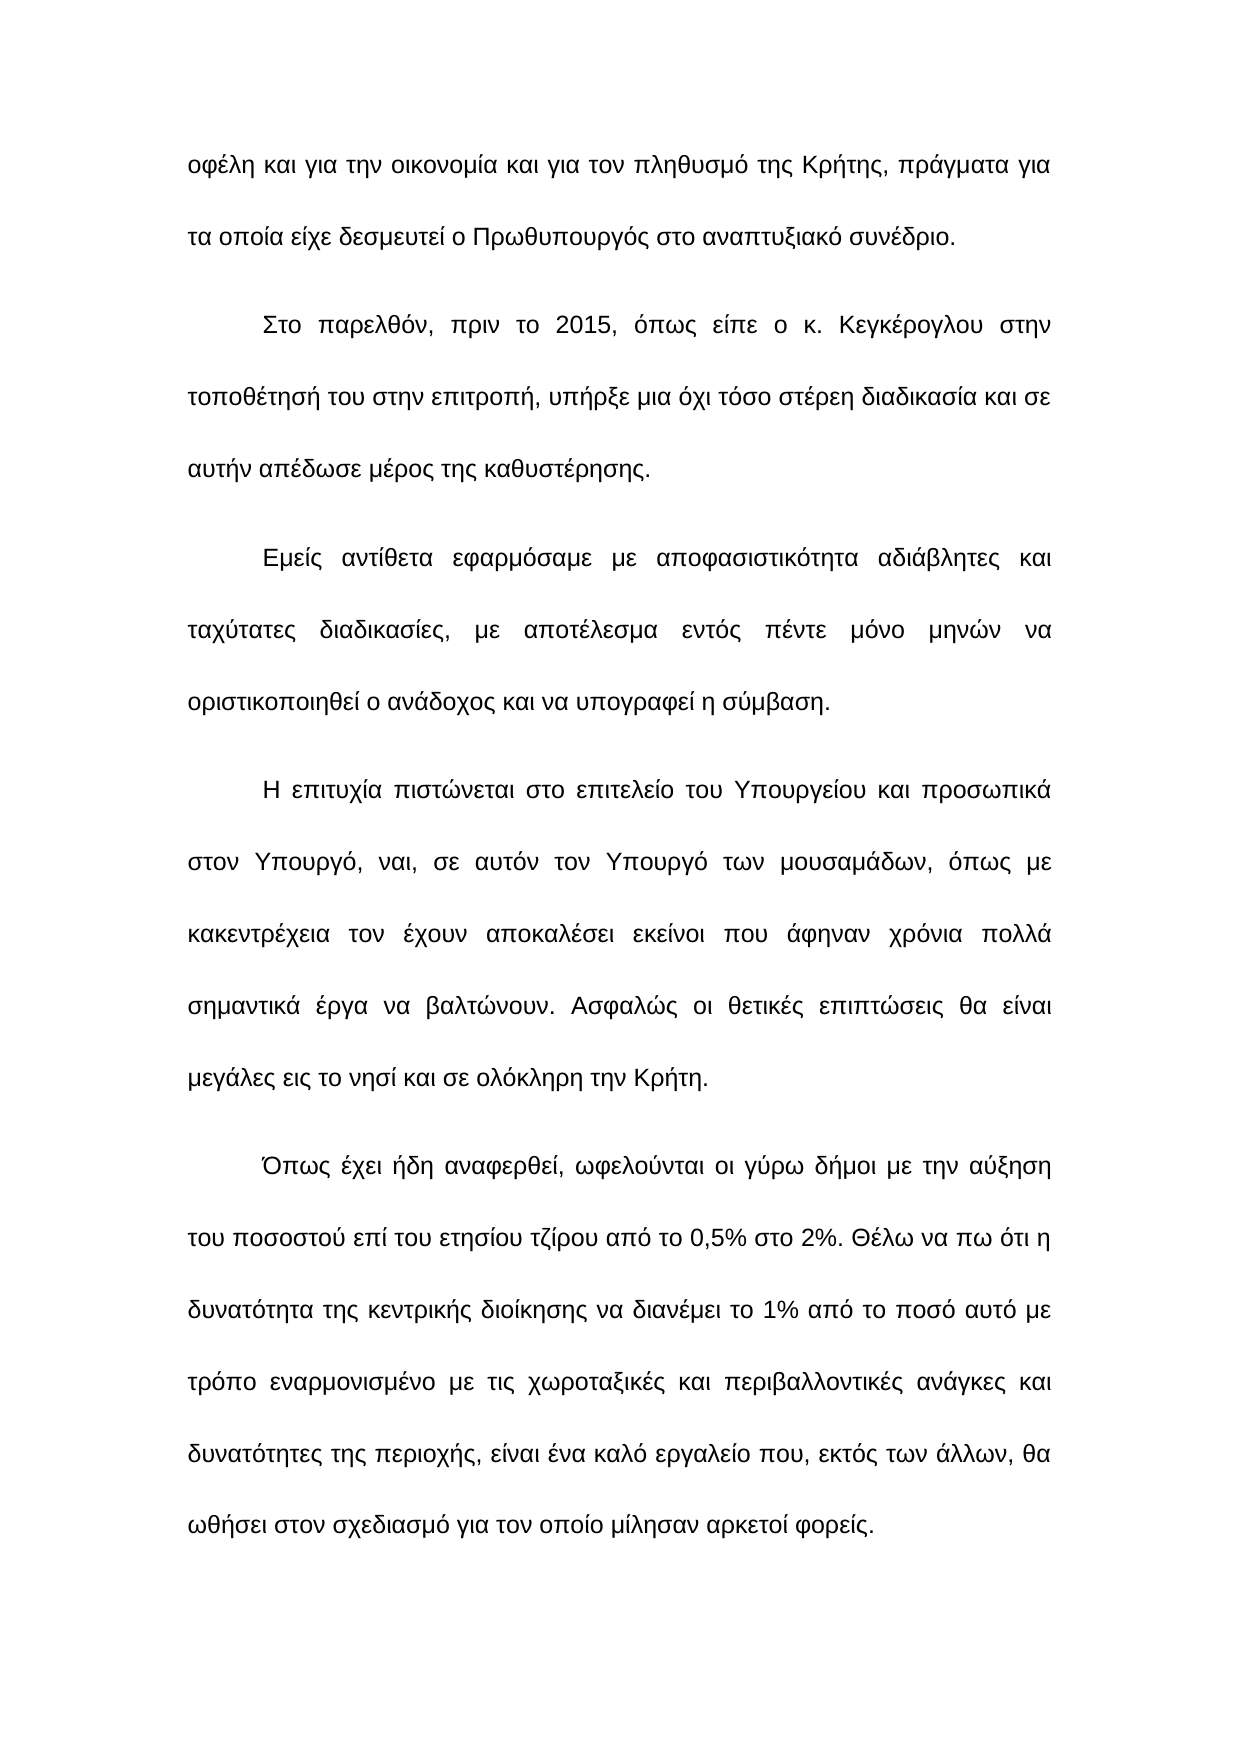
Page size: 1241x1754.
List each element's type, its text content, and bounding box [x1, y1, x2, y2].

text Η επιτυχία πιστώνεται στο επιτελείο του Υπουργείου και προσωπικά στον Υπουργό, ναι, σε αυτόν τον Υπουργό των μουσαμάδων, όπως με κακεντρέχεια τον έχουν αποκαλέσει εκείνοι που άφηναν χρόνια πολλά σημαντικά έργα να βαλτώνουν. Ασφαλώς οι θετικές επιπτώσεις θα είναι μεγάλες εις το νησί και σε ολόκληρη την Κρήτη. [187, 775, 1053, 1091]
text Όπως έχει ήδη αναφερθεί, ωφελούνται οι γύρω δήμοι με την αύξηση του ποσοστού επί του ετησίου τζίρου από το 0,5% στο 2%. Θέλω να πω ότι η δυνατότητα της κεντρικής διοίκησης να διανέμει το 1% από το ποσό αυτό με τρόπο εναρμονισμένο με τις χωροταξικές και περιβαλλοντικές ανάγκες και δυνατότητες της περιοχής, είναι ένα καλό εργαλείο που, εκτός των άλλων, θα ωθήσει στον σχεδιασμό για τον οποίο μίλησαν αρκετοί φορείς. [187, 1151, 1053, 1539]
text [187, 150, 1053, 251]
text Στο παρελθόν, πριν το 2015, όπως είπε ο κ. Κεγκέρογλου στην τοποθέτησή του στην επιτροπή, υπήρξε μια όχι τόσο στέρεη διαδικασία και σε αυτήν απέδωσε μέρος της καθυστέρησης. [187, 310, 1053, 483]
text Εμείς αντίθετα εφαρμόσαμε με αποφασιστικότητα αδιάβλητες και ταχύτατες διαδικασίες, με αποτέλεσμα εντός πέντε μόνο μηνών να οριστικοποιηθεί ο ανάδοχος και να υπογραφεί η σύμβαση. [187, 543, 1053, 715]
